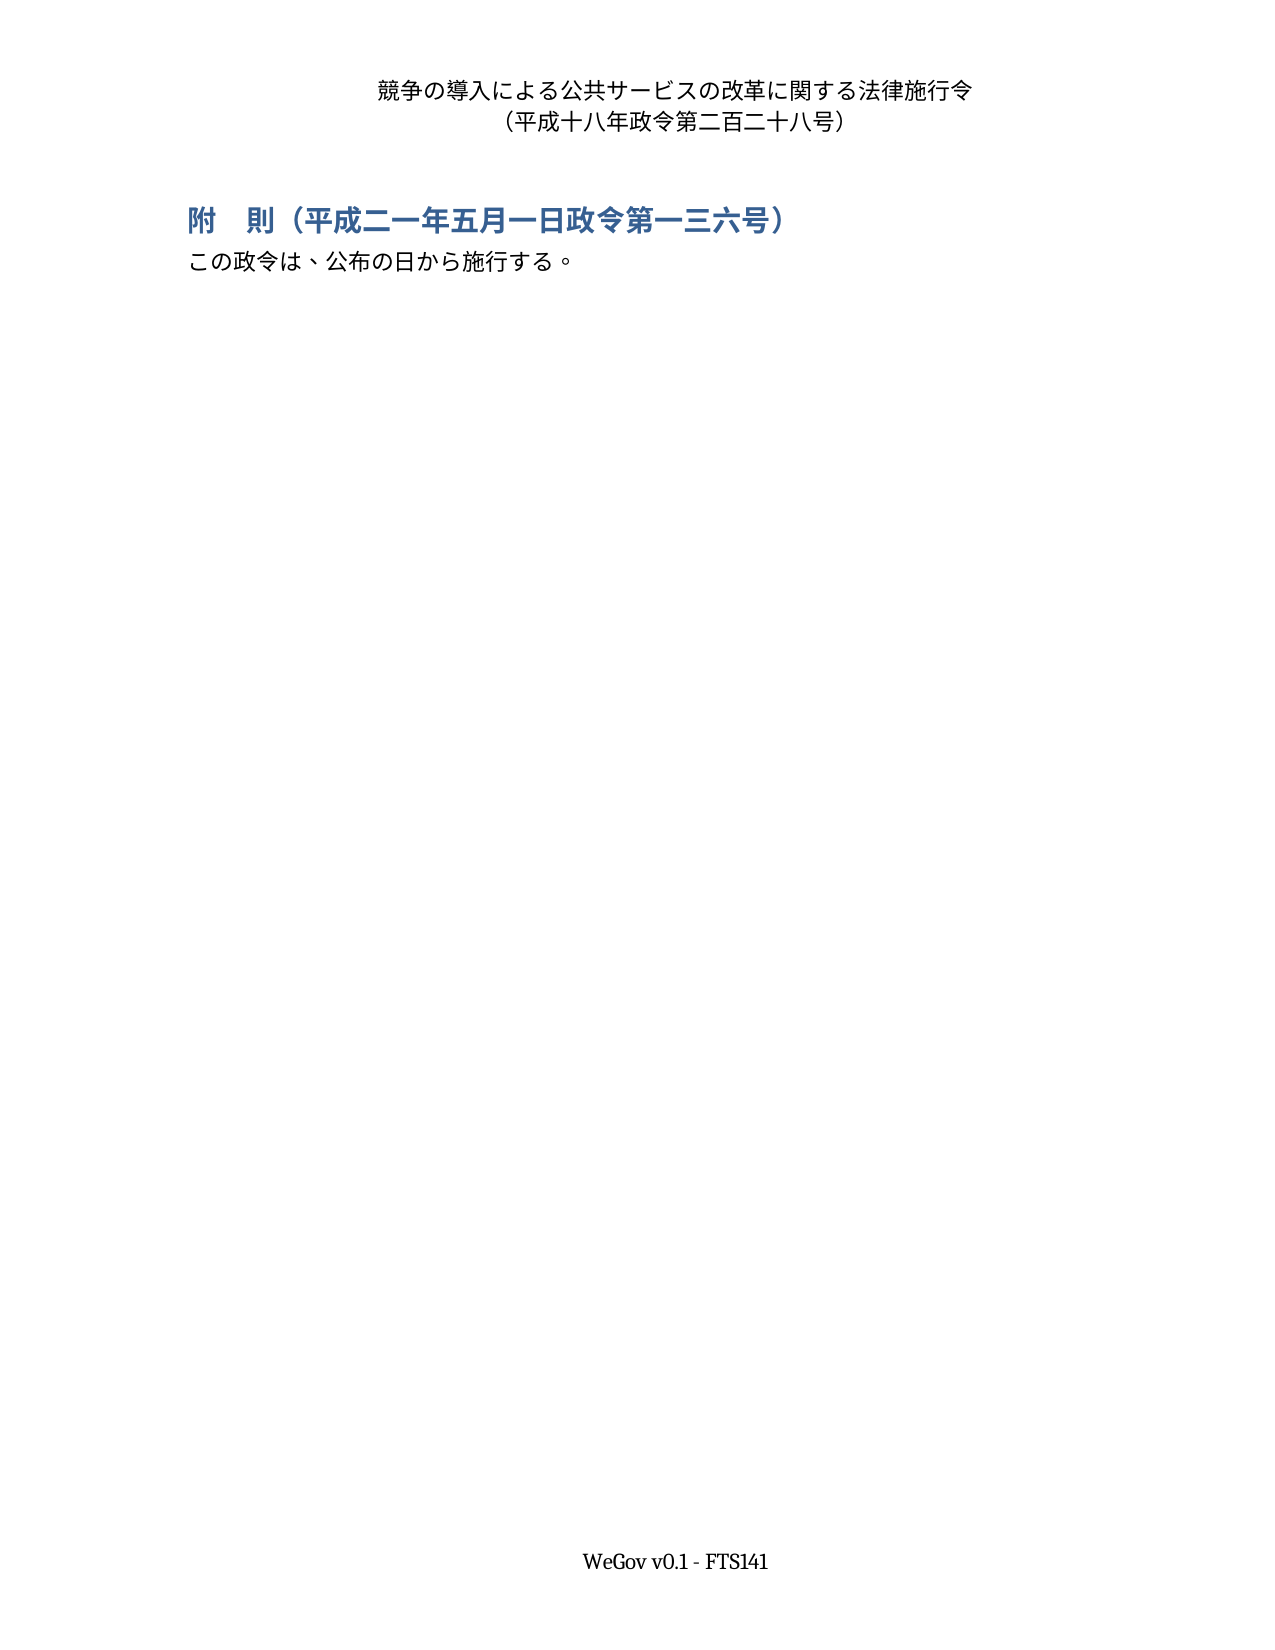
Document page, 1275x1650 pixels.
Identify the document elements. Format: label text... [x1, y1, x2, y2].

text この政令は、公布の日から施行する。 [187, 246, 1087, 277]
subtitle 附 則（平成二一年五月一日政令第一三六号） [187, 200, 1087, 240]
